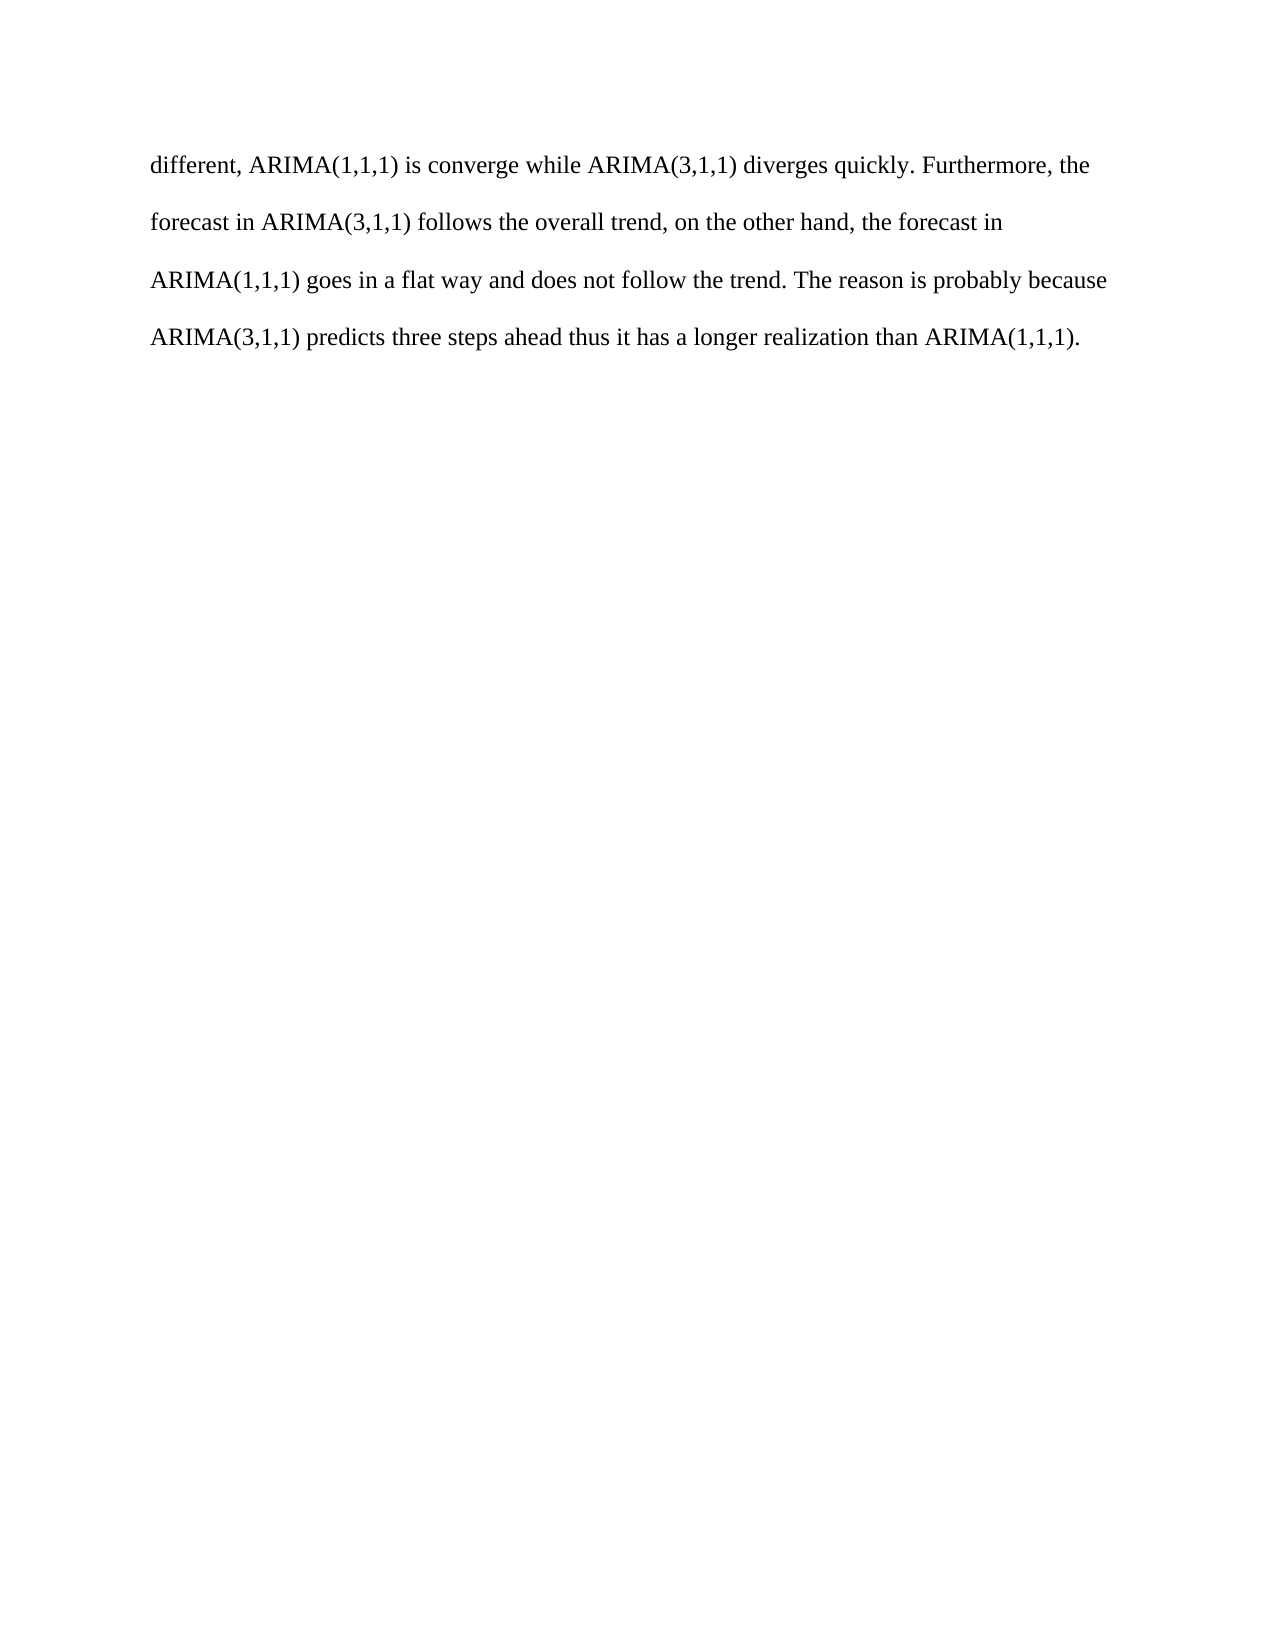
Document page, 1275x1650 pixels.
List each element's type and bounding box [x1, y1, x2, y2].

text [150, 150, 1125, 351]
